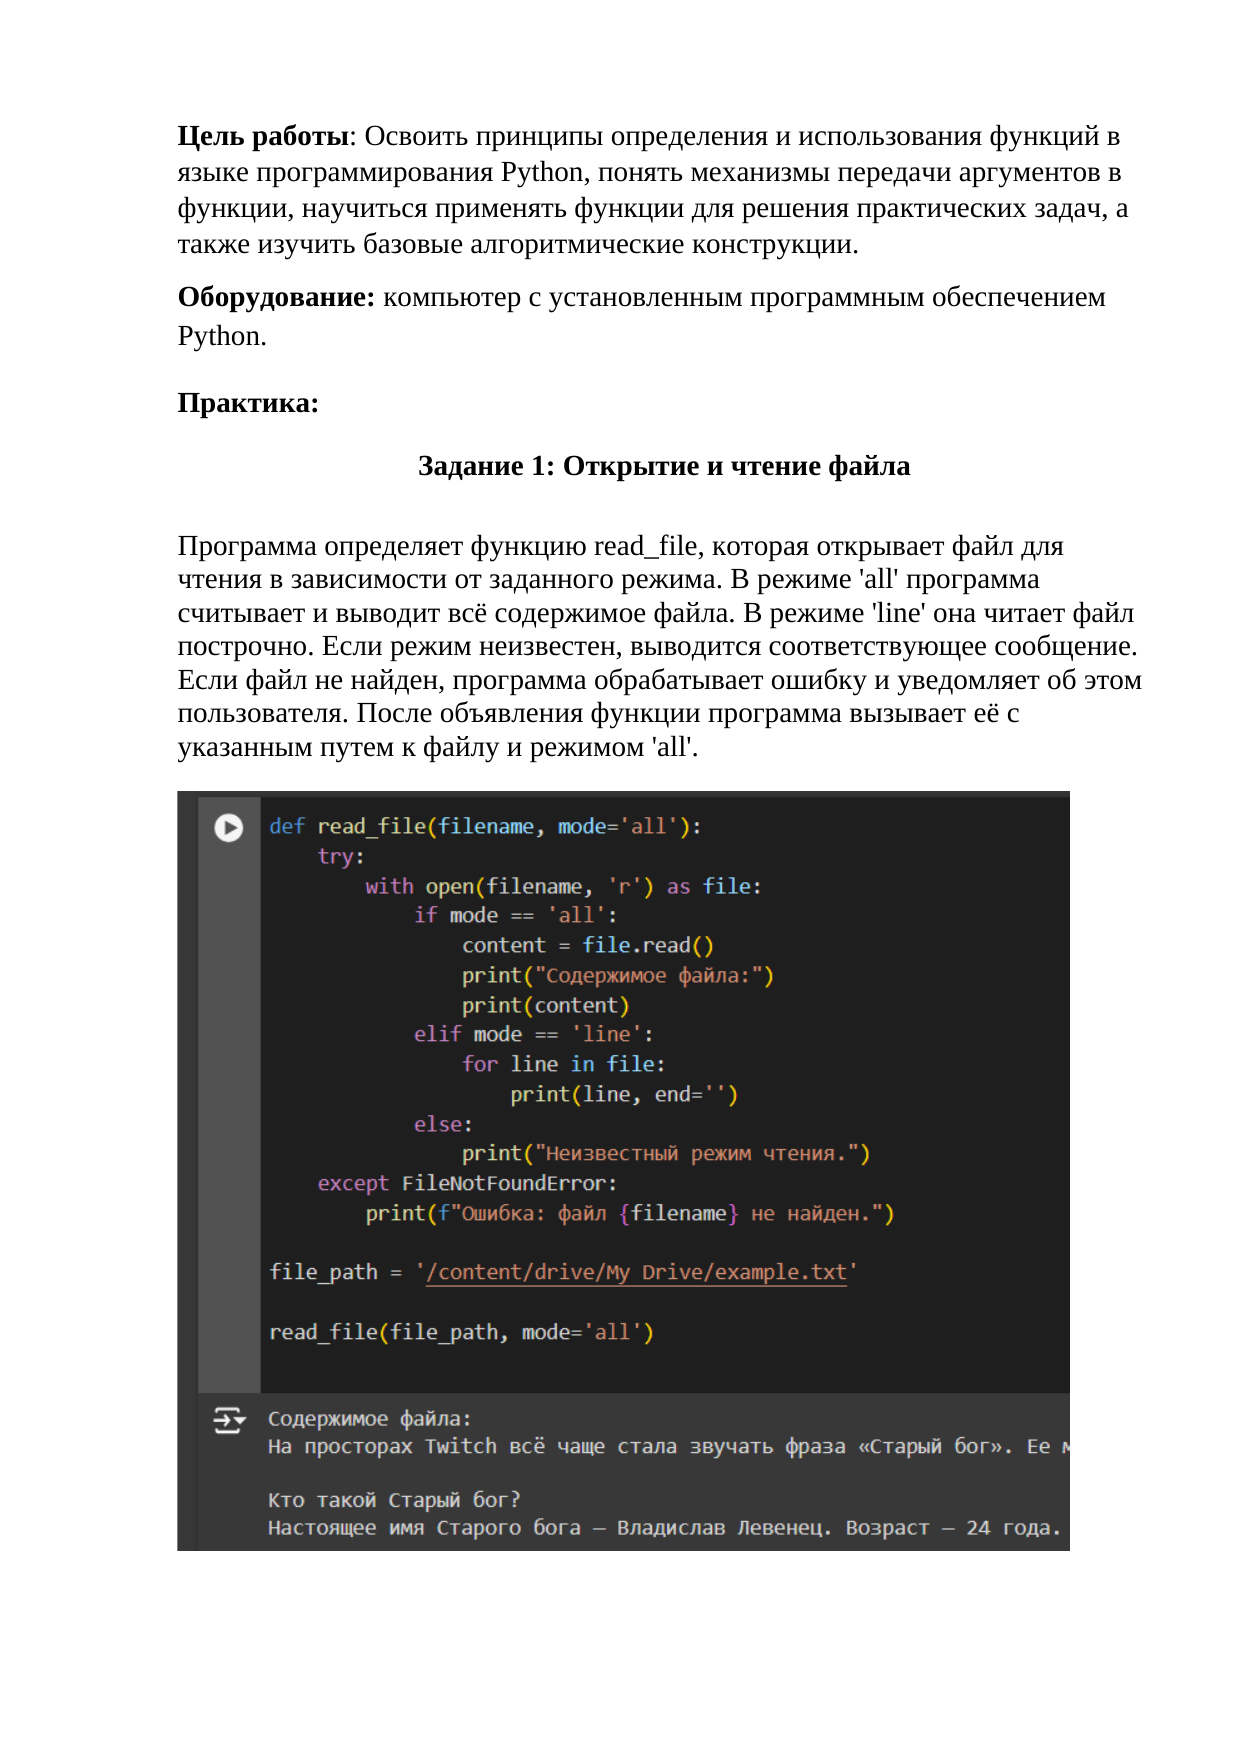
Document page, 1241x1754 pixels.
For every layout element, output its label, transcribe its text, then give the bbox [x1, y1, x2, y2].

subtitle Задание 1: Открытие и чтение файла [177, 448, 1152, 482]
text Оборудование: компьютер с установленным программным обеспечением Python. [177, 279, 1152, 351]
text Программа определяет функцию read_file, которая открывает файл для чтения в зависимости от заданного режима. В режиме 'all' программа считывает и выводит всё содержимое файла. В режиме 'line' она читает файл построчно. Если режим неизвестен, выводится соответствующее сообщение. Если файл не найден, программа обрабатывает ошибку и уведомляет об этом пользователя. После объявления функции программа вызывает её с указанным путем к файлу и режимом 'all'. [177, 528, 1152, 763]
picture [177, 791, 1070, 1551]
text Цель работы: Освоить принципы определения и использования функций в языке программирования Python, понять механизмы передачи аргументов в функции, научиться применять функции для решения практических задач, а также изучить базовые алгоритмические конструкции. [177, 118, 1152, 260]
text Практика: [177, 386, 1152, 419]
